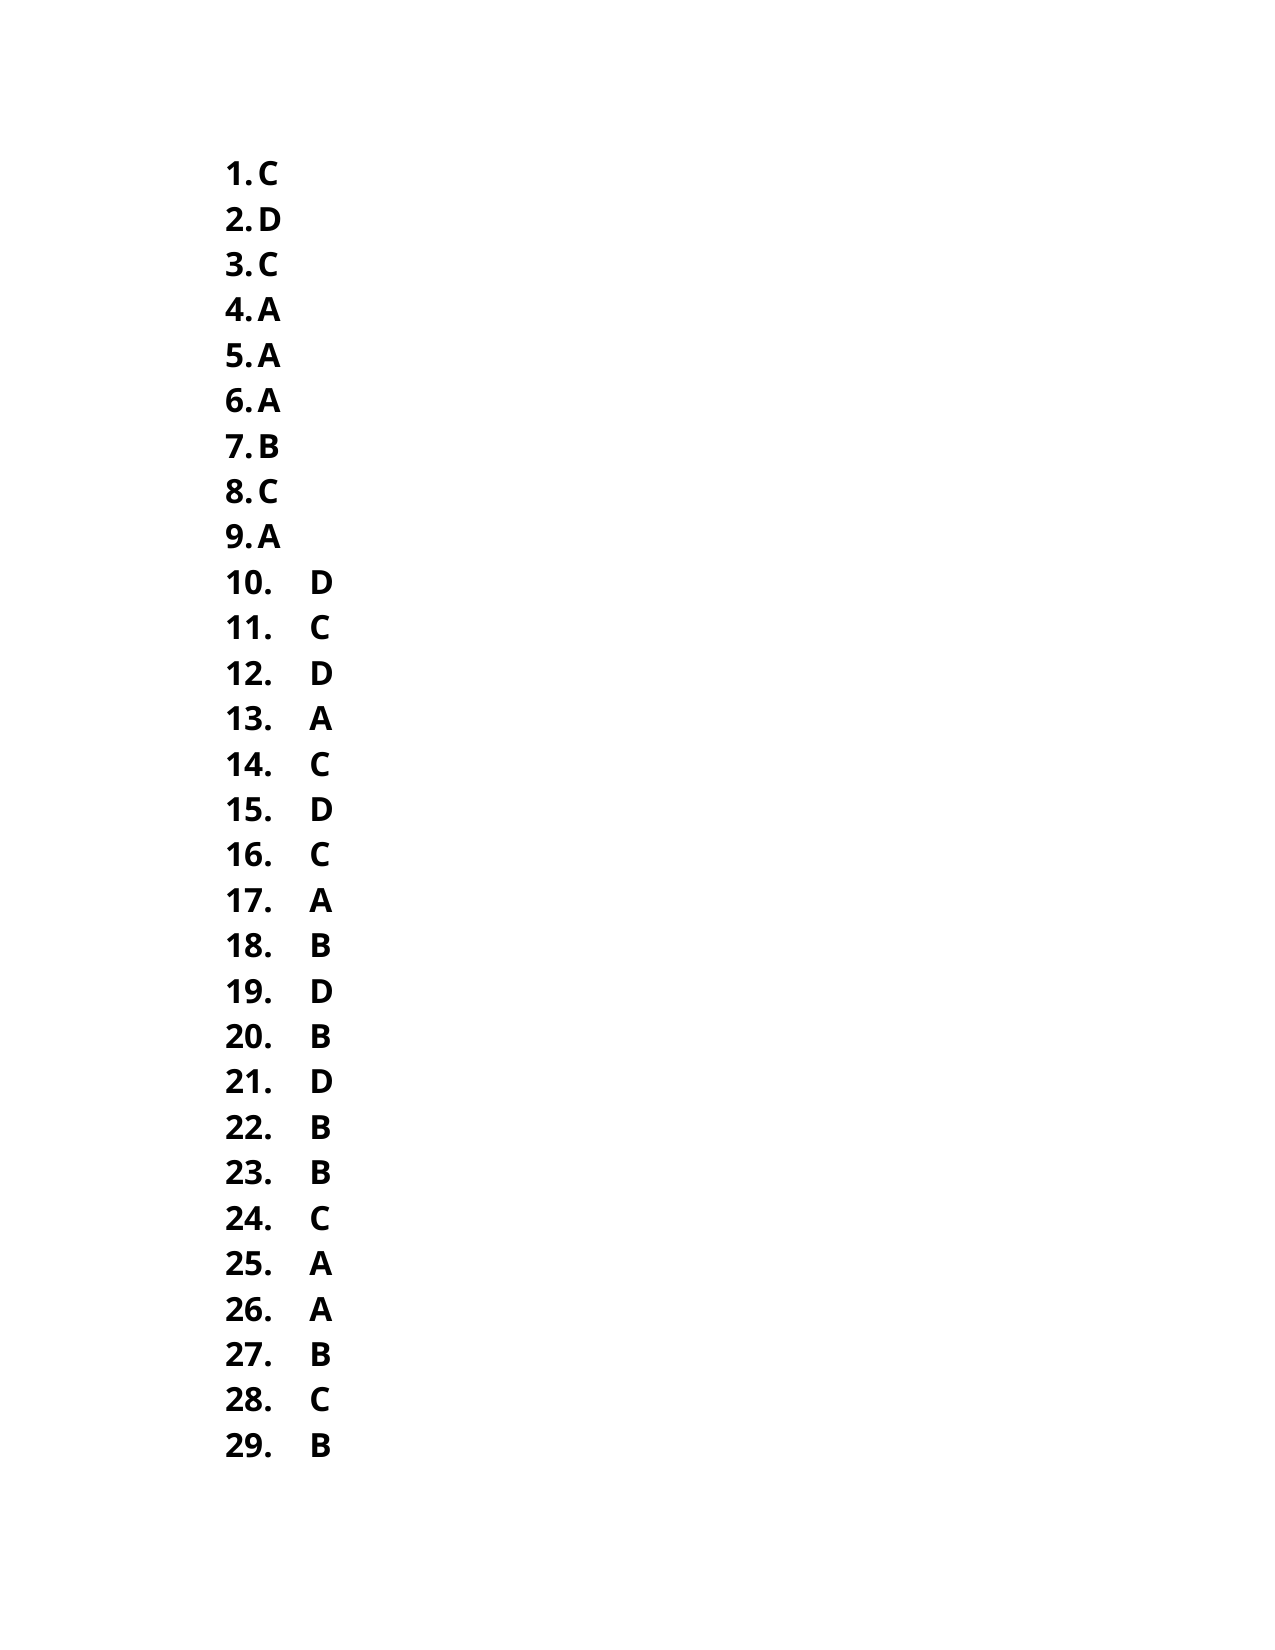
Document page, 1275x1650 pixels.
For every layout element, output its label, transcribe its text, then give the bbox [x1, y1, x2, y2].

text 11. C [225, 604, 1125, 649]
text 7. B [225, 422, 1125, 468]
text 14. C [225, 740, 1125, 786]
text 10. D [225, 559, 1125, 604]
text 9. A [225, 513, 1125, 559]
text 20. B [225, 1013, 1125, 1058]
text 16. C [225, 831, 1125, 877]
text 1. C [225, 150, 1125, 195]
text 6. A [225, 377, 1125, 422]
text 12. D [225, 649, 1125, 695]
text 27. B [225, 1331, 1125, 1376]
text 22. B [225, 1104, 1125, 1149]
text 21. D [225, 1058, 1125, 1104]
text 19. D [225, 967, 1125, 1013]
text 3. C [225, 241, 1125, 286]
text 28. C [225, 1376, 1125, 1422]
text 18. B [225, 922, 1125, 967]
text 8. C [225, 468, 1125, 513]
text 29. B [225, 1422, 1125, 1467]
text 24. C [225, 1194, 1125, 1240]
text 2. D [225, 195, 1125, 241]
text 5. A [225, 332, 1125, 377]
text 4. A [225, 286, 1125, 332]
text 26. A [225, 1285, 1125, 1331]
text 13. A [225, 695, 1125, 740]
text 23. B [225, 1149, 1125, 1194]
text 25. A [225, 1240, 1125, 1285]
text 17. A [225, 877, 1125, 922]
text 15. D [225, 786, 1125, 831]
